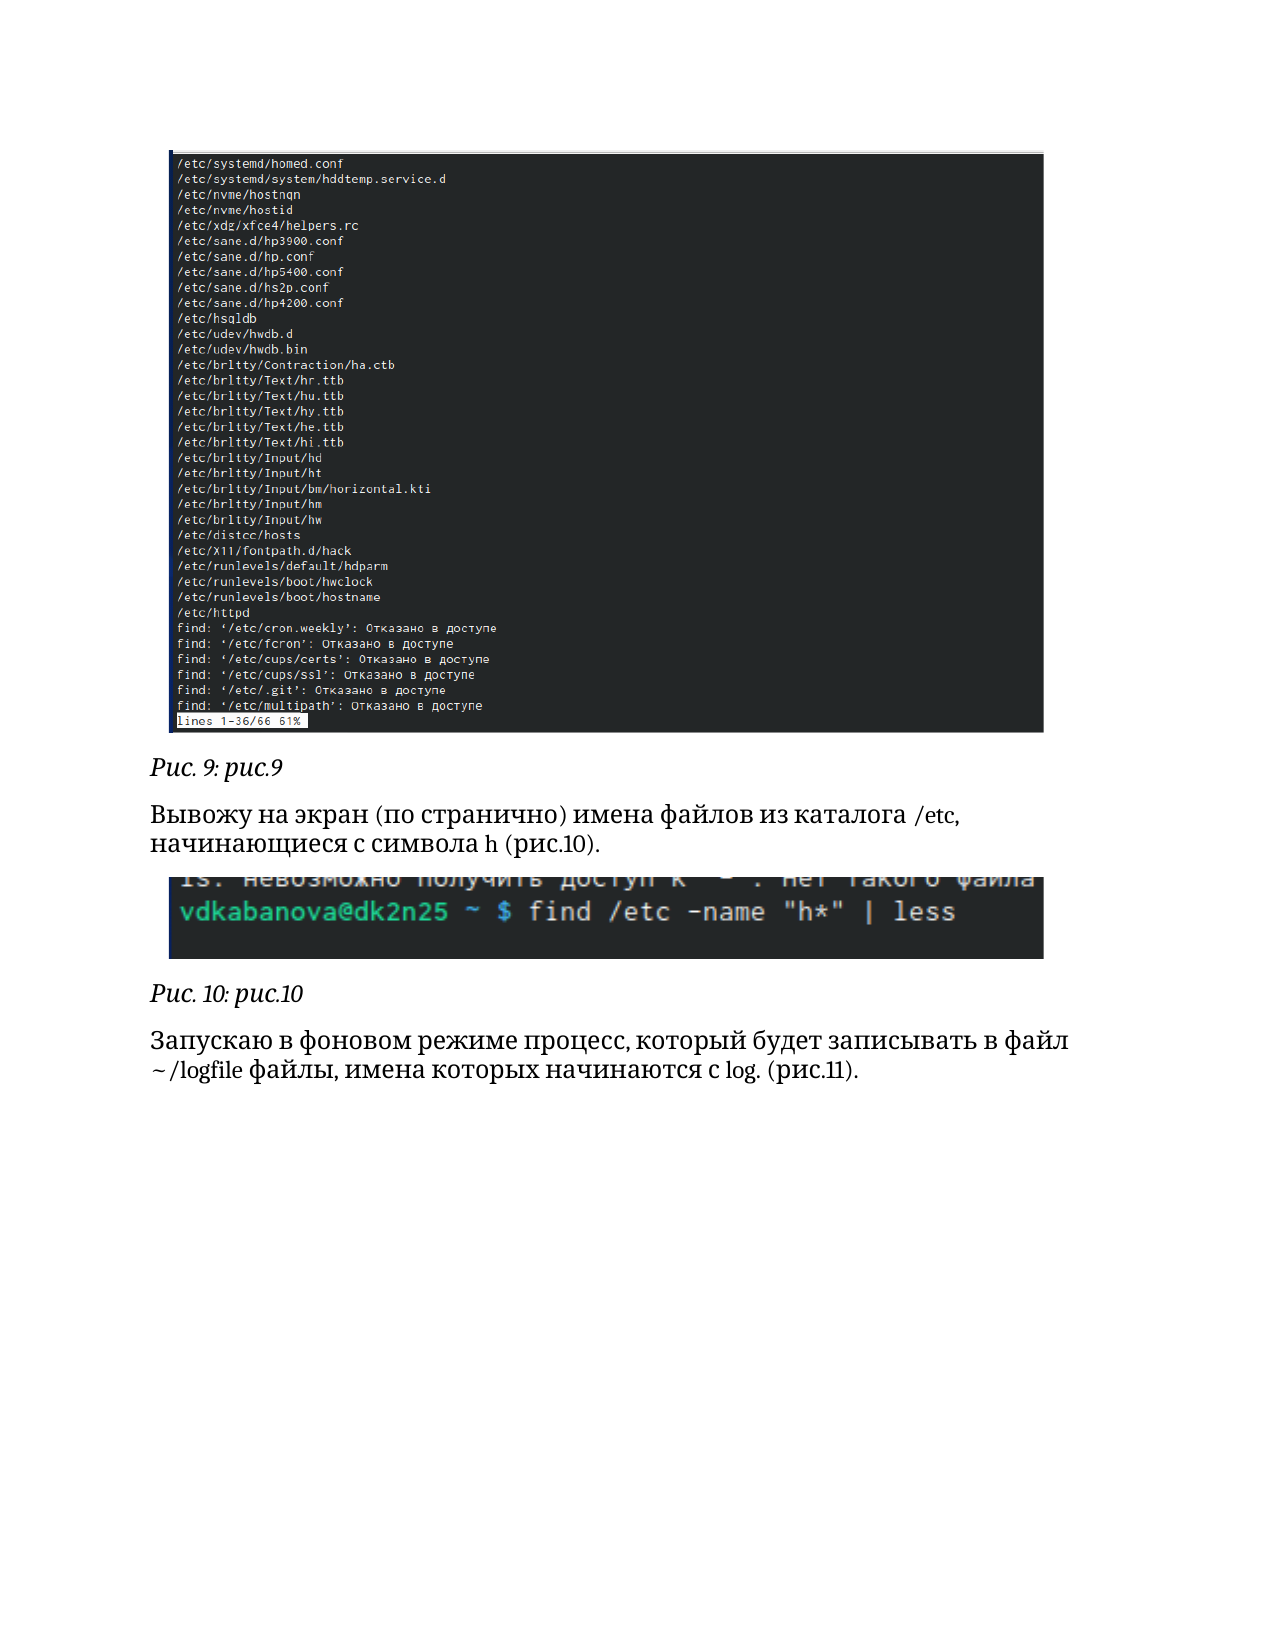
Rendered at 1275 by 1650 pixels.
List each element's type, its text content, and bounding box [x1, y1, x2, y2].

text Вывожу на экран (по странично) имена файлов из каталога /etc, начинающиеся с символа h (рис.10). [150, 801, 1125, 859]
text Рис. 10: рис.10 [150, 979, 1125, 1008]
picture [168, 150, 1044, 733]
text Запускаю в фоновом режиме процесс, который будет записывать в файл ~/logfile файлы, имена которых начинаются с log. (рис.11). [150, 1027, 1125, 1084]
picture [168, 877, 1044, 959]
text Рис. 9: рис.9 [150, 754, 1125, 783]
